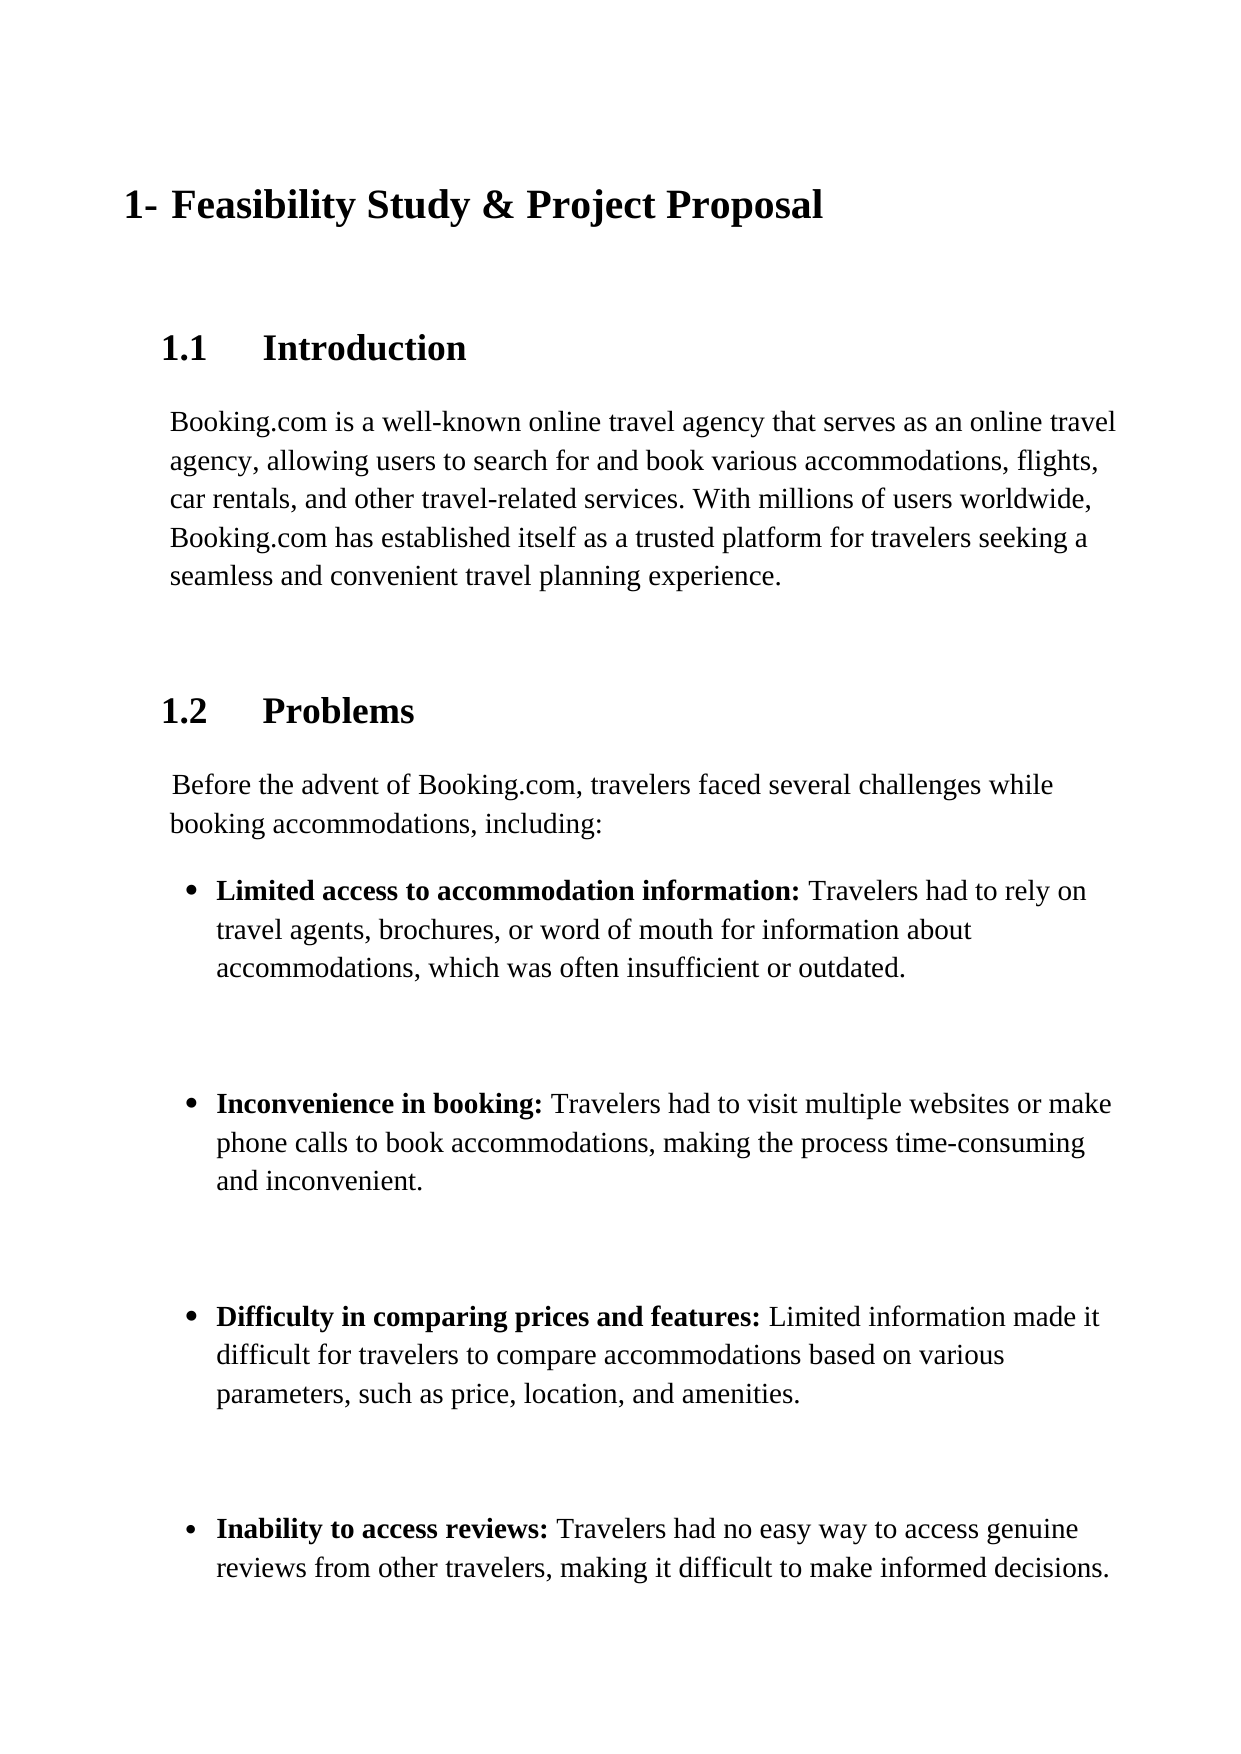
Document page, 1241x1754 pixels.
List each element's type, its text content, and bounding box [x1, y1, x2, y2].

list Limited access to accommodation information: Travelers had to rely on travel agents, brochures, or word of mouth for information about accommodations, which was often insufficient or outdated. [186, 873, 1128, 984]
list Inability to access reviews: Travelers had no easy way to access genuine reviews from other travelers, making it difficult to make informed decisions. [186, 1511, 1128, 1583]
list Inconvenience in booking: Travelers had to visit multiple websites or make phone calls to book accommodations, making the process time-consuming and inconvenient. [186, 1086, 1128, 1197]
text Booking.com is a well-known online travel agency that serves as an online travel agency, allowing users to search for and book various accommodations, flights, car rentals, and other travel-related services. With millions of users worldwide, Booking.com has established itself as a trusted platform for travelers seeking a seamless and convenient travel planning experience. [169, 404, 1128, 592]
text Before the advent of Booking.com, travelers faced several challenges while booking accommodations, including: [169, 767, 1128, 839]
list Difficulty in comparing prices and features: Limited information made it difficult for travelers to compare accommodations based on various parameters, such as price, location, and amenities. [186, 1299, 1128, 1409]
list Feasibility Study & Project Proposal [123, 179, 1128, 227]
list Problems [161, 688, 1128, 732]
list Introduction [161, 326, 1128, 369]
